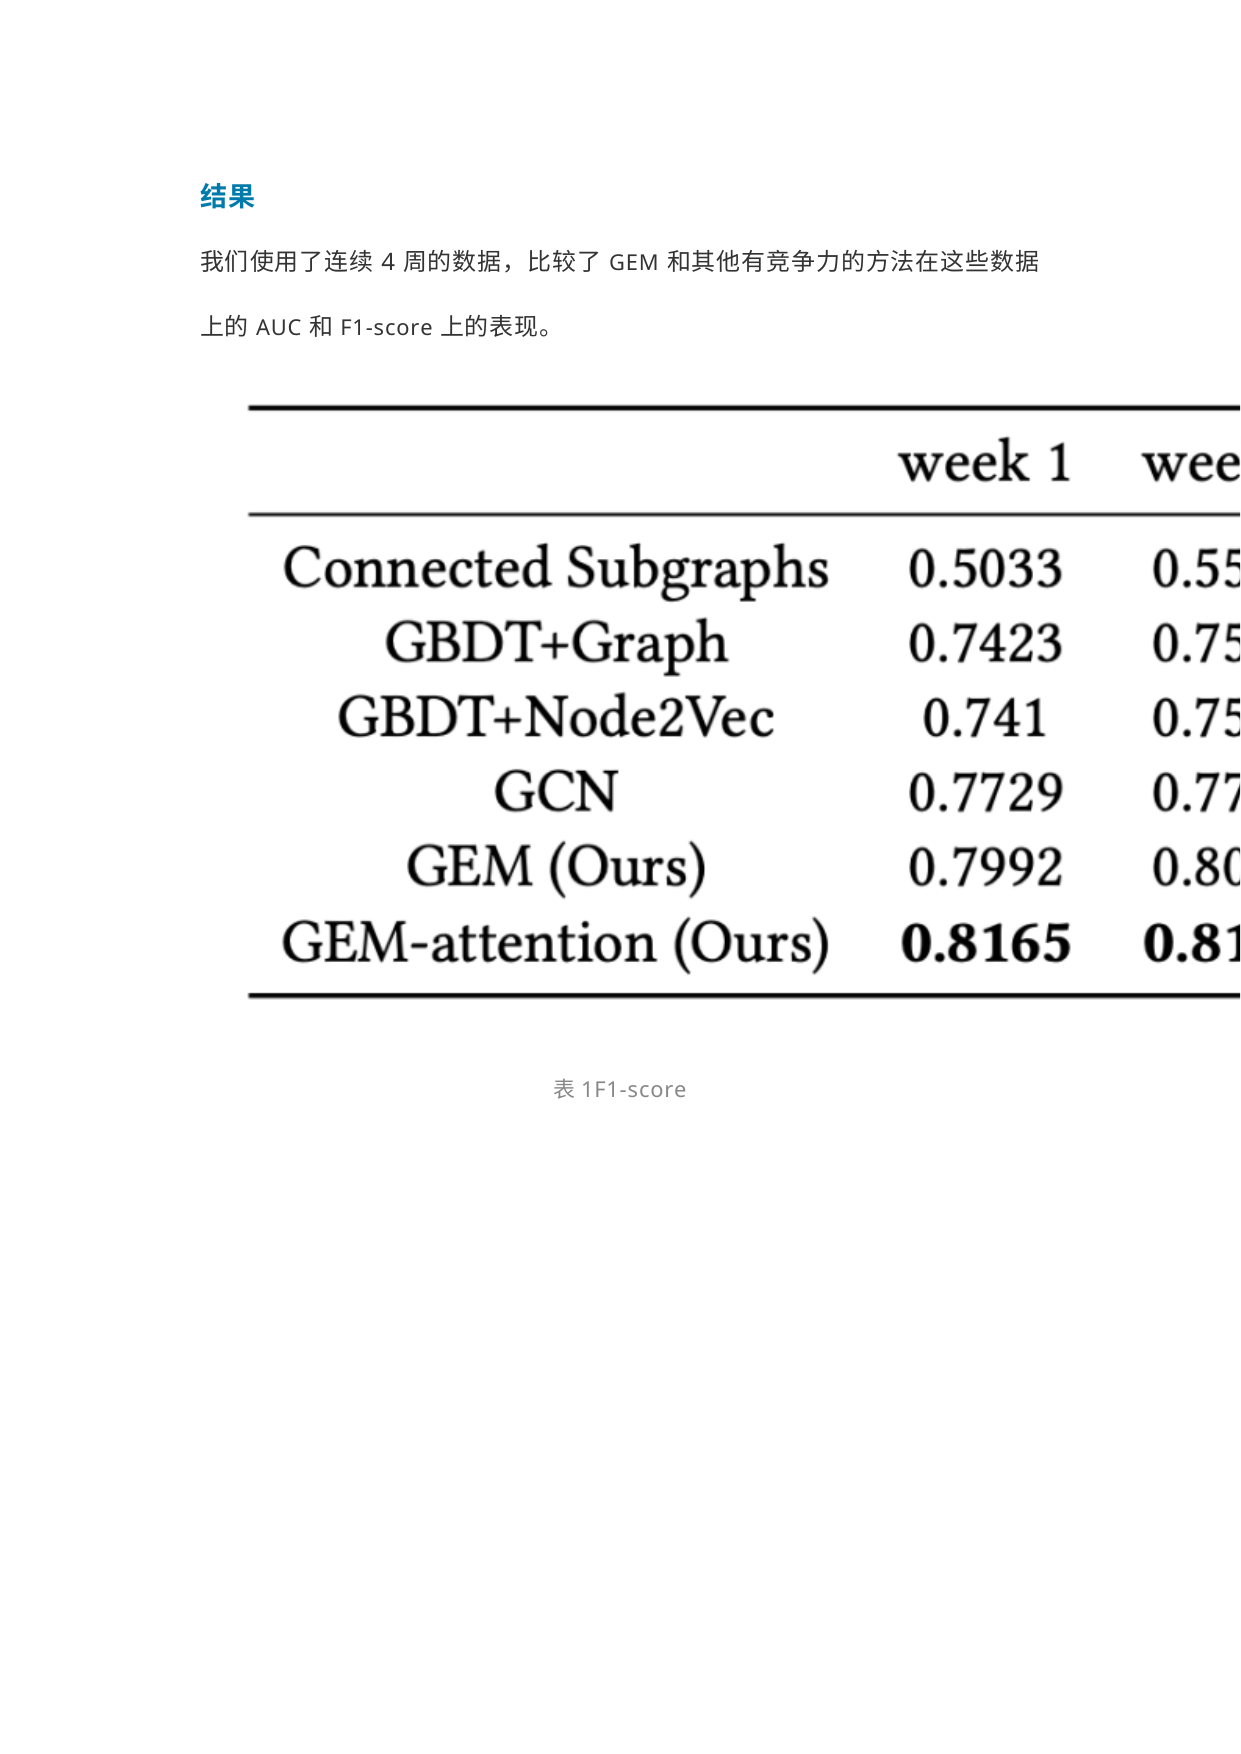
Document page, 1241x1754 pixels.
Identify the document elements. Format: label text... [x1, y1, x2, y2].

text 结果 [200, 162, 1040, 227]
text 我们使用了连续 4 周的数据，比较了 GEM 和其他有竞争力的方法在这些数据上的 AUC 和 F1-score 上的表现。 [200, 227, 1040, 357]
picture [187, 357, 1241, 1045]
text 表1F1-score [200, 1072, 1040, 1104]
